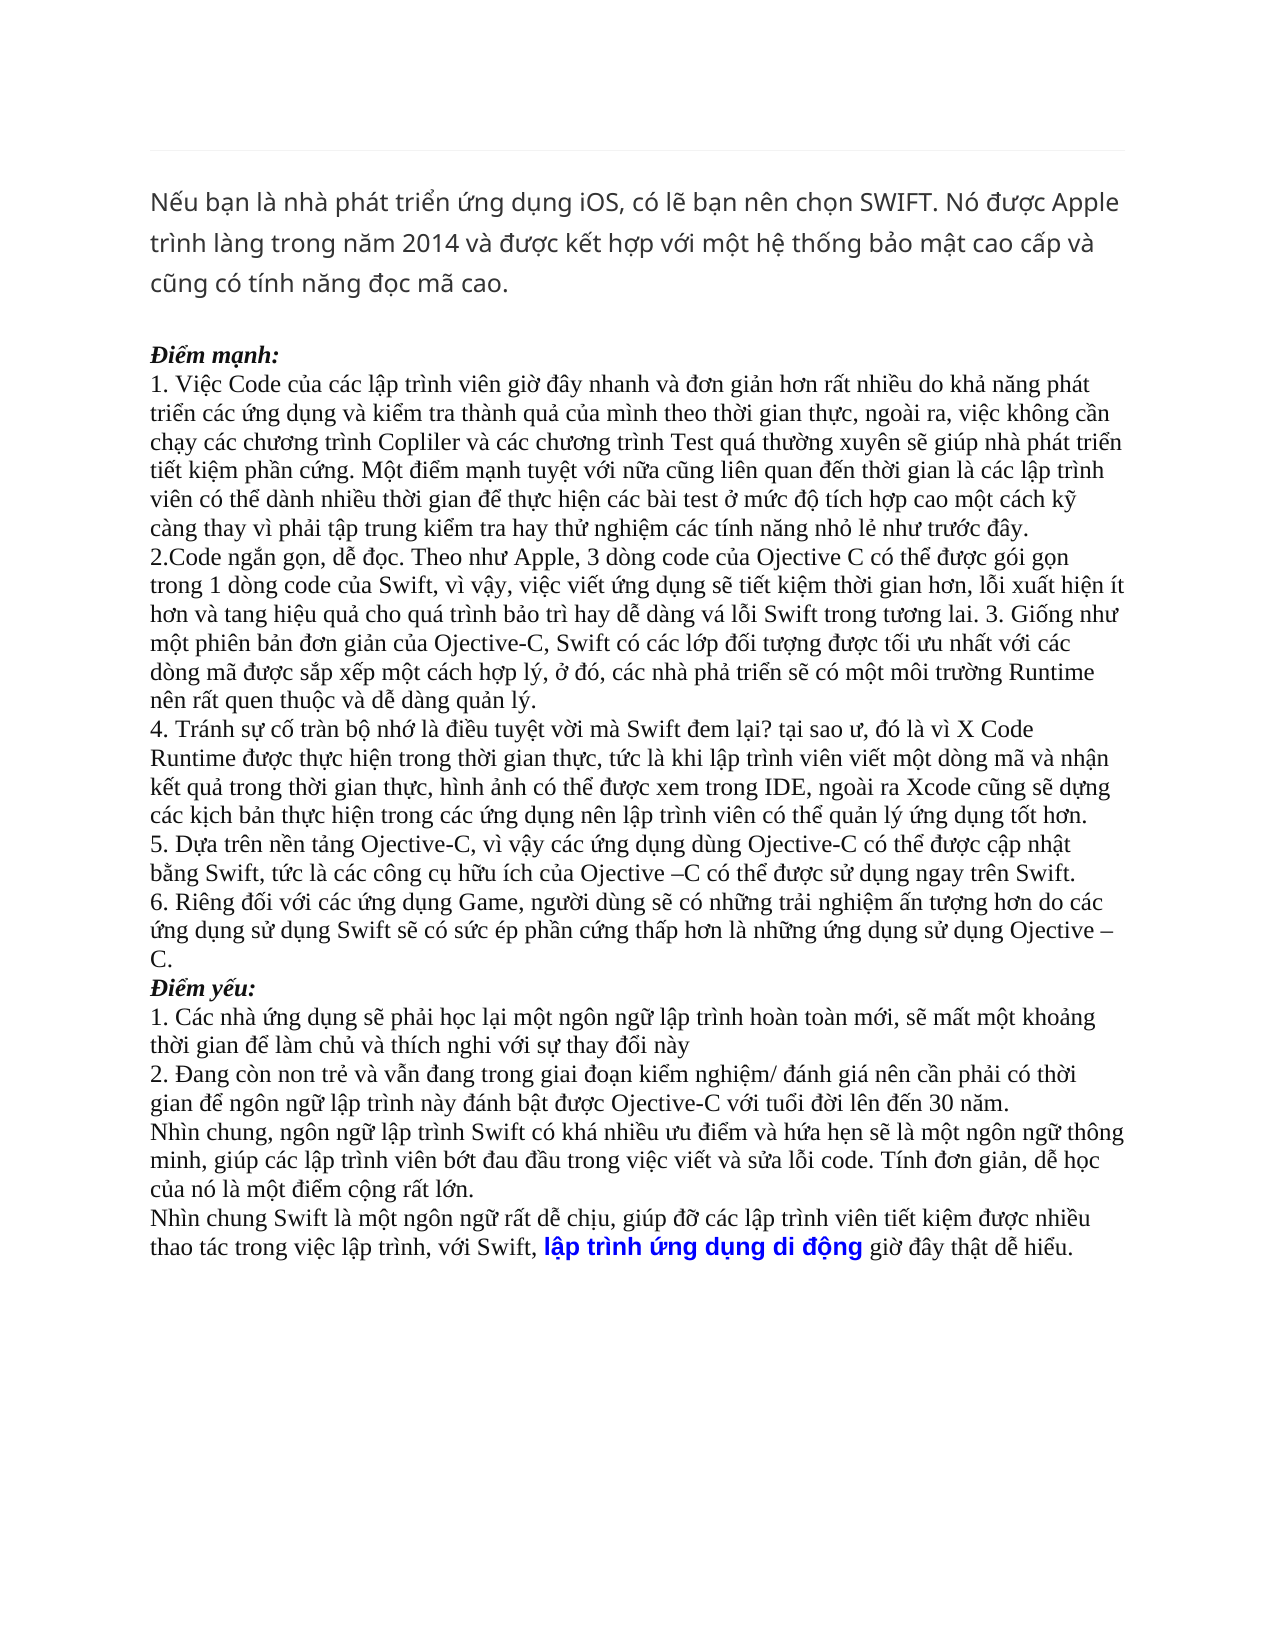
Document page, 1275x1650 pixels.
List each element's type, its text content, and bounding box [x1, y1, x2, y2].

text 2.Code ngắn gọn, dễ đọc. Theo như Apple, 3 dòng code của Ojective C có thể được gói gọn trong 1 dòng code của Swift, vì vậy, việc viết ứng dụng sẽ tiết kiệm thời gian hơn, lỗi xuất hiện ít hơn và tang hiệu quả cho quá trình bảo trì hay dễ dàng vá lỗi Swift trong tương lai. 3. Giống như một phiên bản đơn giản của Ojective-C, Swift có các lớp đối tượng được tối ưu nhất với các dòng mã được sắp xếp một cách hợp lý, ở đó, các nhà phả triển sẽ có một môi trường Runtime nên rất quen thuộc và dễ dàng quản lý. [150, 542, 1125, 714]
text 6. Riêng đối với các ứng dụng Game, người dùng sẽ có những trải nghiệm ấn tượng hơn do các ứng dụng sử dụng Swift sẽ có sức ép phần cứng thấp hơn là những ứng dụng sử dụng Ojective –C. [150, 887, 1125, 973]
text 4. Tránh sự cố tràn bộ nhớ là điều tuyệt vời mà Swift đem lại? tại sao ư, đó là vì X Code Runtime được thực hiện trong thời gian thực, tức là khi lập trình viên viết một dòng mã và nhận kết quả trong thời gian thực, hình ảnh có thể được xem trong IDE, ngoài ra Xcode cũng sẽ dựng các kịch bản thực hiện trong các ứng dụng nên lập trình viên có thể quản lý ứng dụng tốt hơn. [150, 714, 1125, 829]
text 1. Việc Code của các lập trình viên giờ đây nhanh và đơn giản hơn rất nhiều do khả năng phát triển các ứng dụng và kiểm tra thành quả của mình theo thời gian thực, ngoài ra, việc không cần chạy các chương trình Copliler và các chương trình Test quá thường xuyên sẽ giúp nhà phát triển tiết kiệm phần cứng. Một điểm mạnh tuyệt với nữa cũng liên quan đến thời gian là các lập trình viên có thể dành nhiều thời gian để thực hiện các bài test ở mức độ tích hợp cao một cách kỹ càng thay vì phải tập trung kiểm tra hay thử nghiệm các tính năng nhỏ lẻ như trước đây. [150, 369, 1125, 542]
text Điểm mạnh: [150, 341, 1125, 369]
text Nếu bạn là nhà phát triển ứng dụng iOS, có lẽ bạn nên chọn SWIFT. Nó được Apple trình làng trong năm 2014 và được kết hợp với một hệ thống bảo mật cao cấp và cũng có tính năng đọc mã cao. [150, 178, 1125, 300]
text 2. Đang còn non trẻ và vẫn đang trong giai đoạn kiểm nghiệm/ đánh giá nên cần phải có thời gian để ngôn ngữ lập trình này đánh bật được Ojective-C với tuổi đời lên đến 30 năm. [150, 1059, 1125, 1117]
text Điểm yếu: [150, 973, 1125, 1002]
text Nhìn chung Swift là một ngôn ngữ rất dễ chịu, giúp đỡ các lập trình viên tiết kiệm được nhiều thao tác trong việc lập trình, với Swift, lập trình ứng dụng di động giờ đây thật dễ hiểu. [150, 1203, 1125, 1261]
text 1. Các nhà ứng dụng sẽ phải học lại một ngôn ngữ lập trình hoàn toàn mới, sẽ mất một khoảng thời gian để làm chủ và thích nghi với sự thay đổi này [150, 1002, 1125, 1059]
text Nhìn chung, ngôn ngữ lập trình Swift có khá nhiều ưu điểm và hứa hẹn sẽ là một ngôn ngữ thông minh, giúp các lập trình viên bớt đau đầu trong việc viết và sửa lỗi code. Tính đơn giản, dễ học của nó là một điểm cộng rất lớn. [150, 1117, 1125, 1203]
text 5. Dựa trên nền tảng Ojective-C, vì vậy các ứng dụng dùng Ojective-C có thể được cập nhật bằng Swift, tức là các công cụ hữu ích của Ojective –C có thể được sử dụng ngay trên Swift. [150, 829, 1125, 887]
